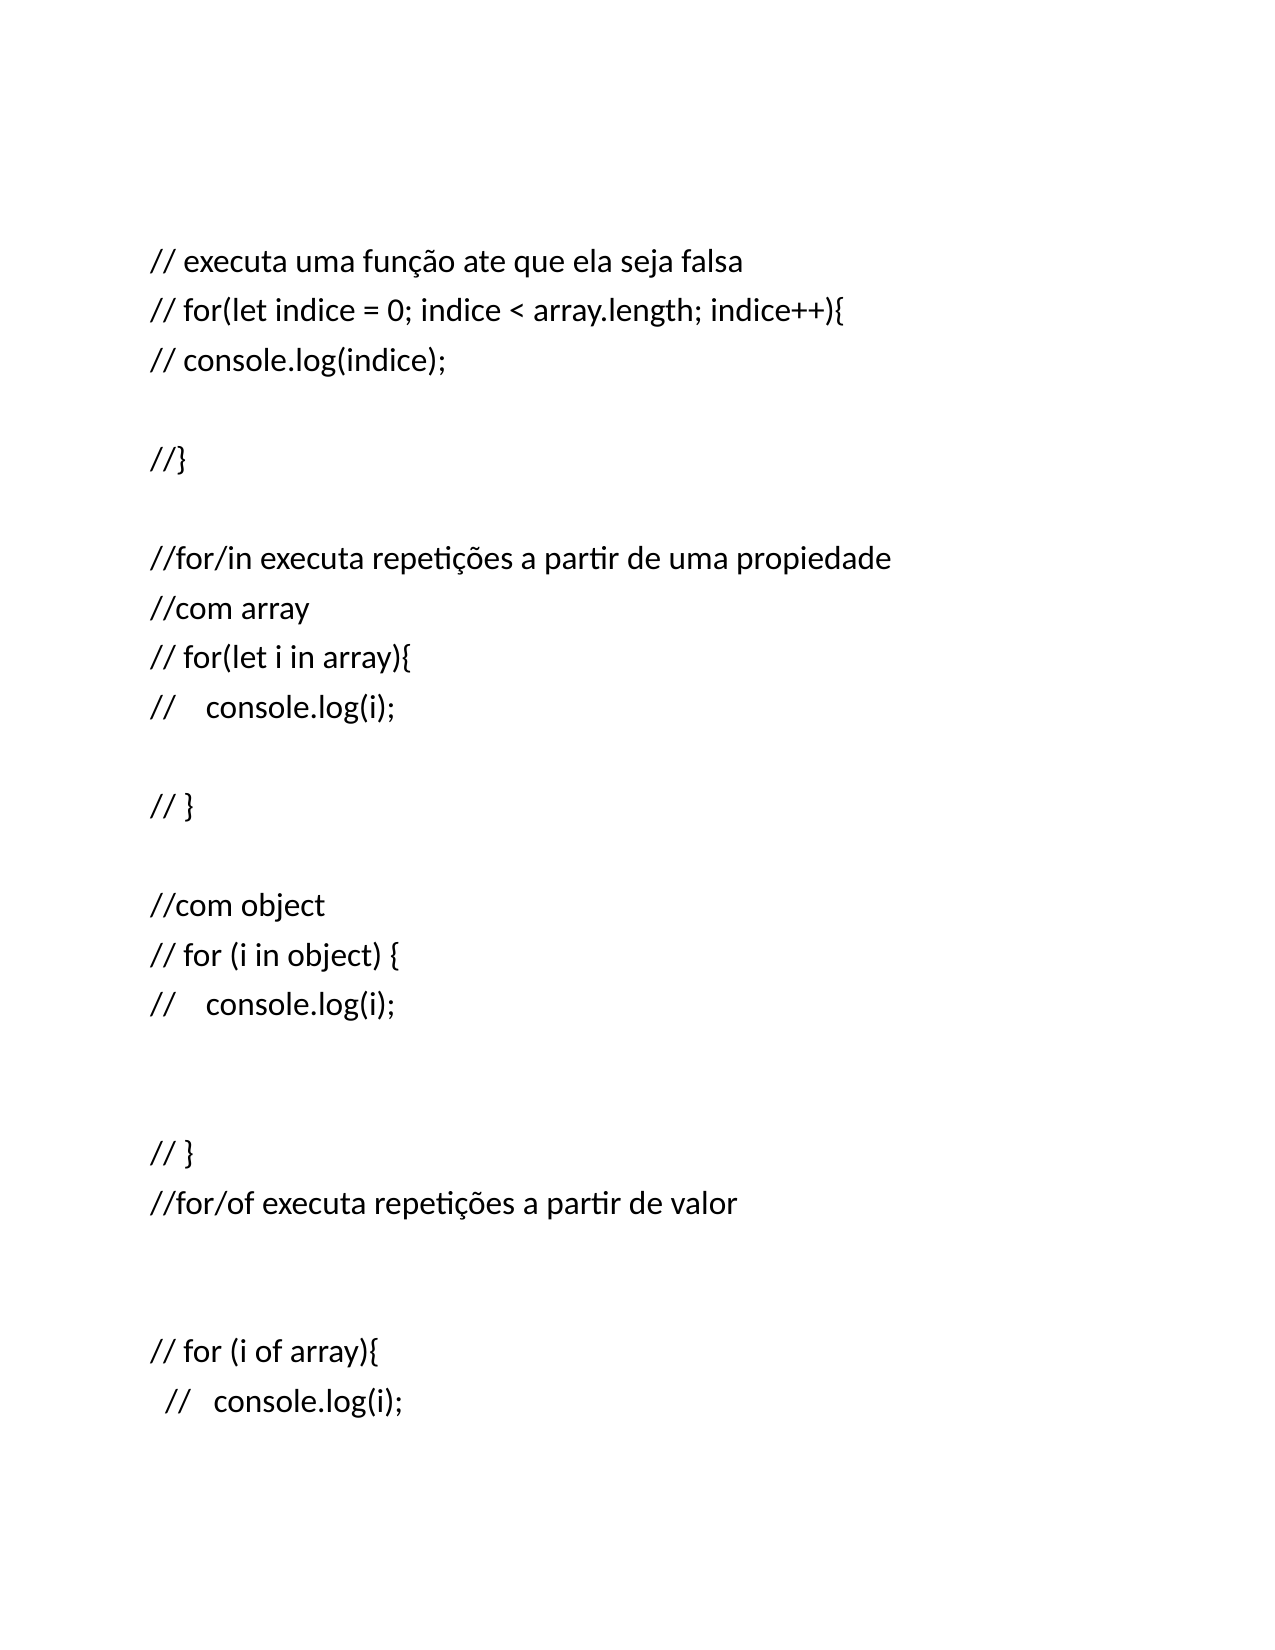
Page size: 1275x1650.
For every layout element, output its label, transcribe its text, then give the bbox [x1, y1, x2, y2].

text // for (i of array){ [150, 1340, 1125, 1369]
text // console.log(i); [150, 695, 1125, 724]
text // } [150, 794, 1125, 823]
text //com array [150, 596, 1125, 625]
text //for/in executa repetições a partir de uma propiedade [150, 547, 1125, 575]
text //} [150, 447, 1125, 476]
text // for (i in object) { [150, 943, 1125, 972]
text // console.log(i); [150, 993, 1125, 1022]
text //com object [150, 894, 1125, 922]
text // for(let i in array){ [150, 646, 1125, 674]
text // executa uma função ate que ela seja falsa [150, 249, 1125, 278]
text // console.log(i); [150, 1389, 1125, 1418]
text // } [150, 1142, 1125, 1170]
text // for(let indice = 0; indice < array.length; indice++){ [150, 299, 1125, 327]
text //for/of executa repetições a partir de valor [150, 1191, 1125, 1220]
text // console.log(indice); [150, 348, 1125, 377]
